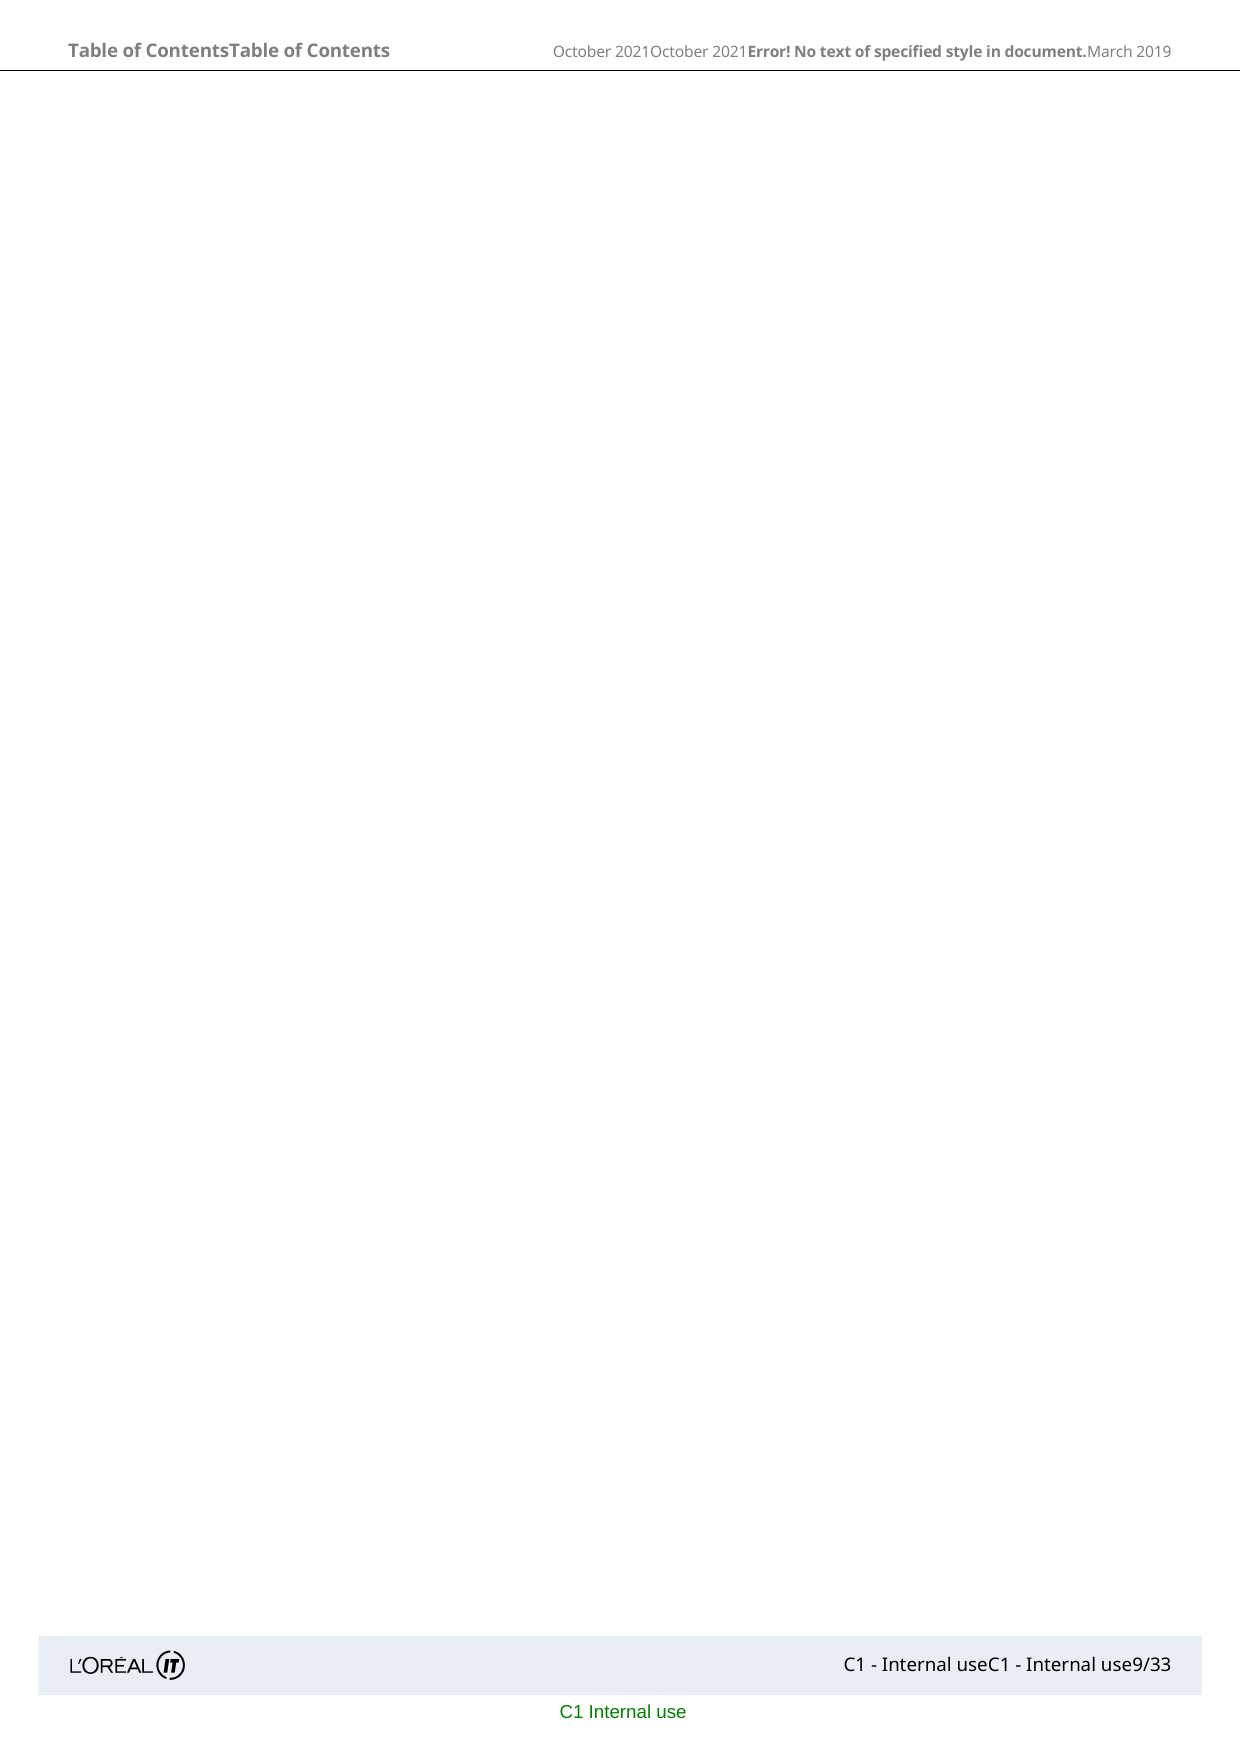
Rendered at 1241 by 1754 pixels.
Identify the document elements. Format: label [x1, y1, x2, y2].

picture [68, 1647, 187, 1683]
